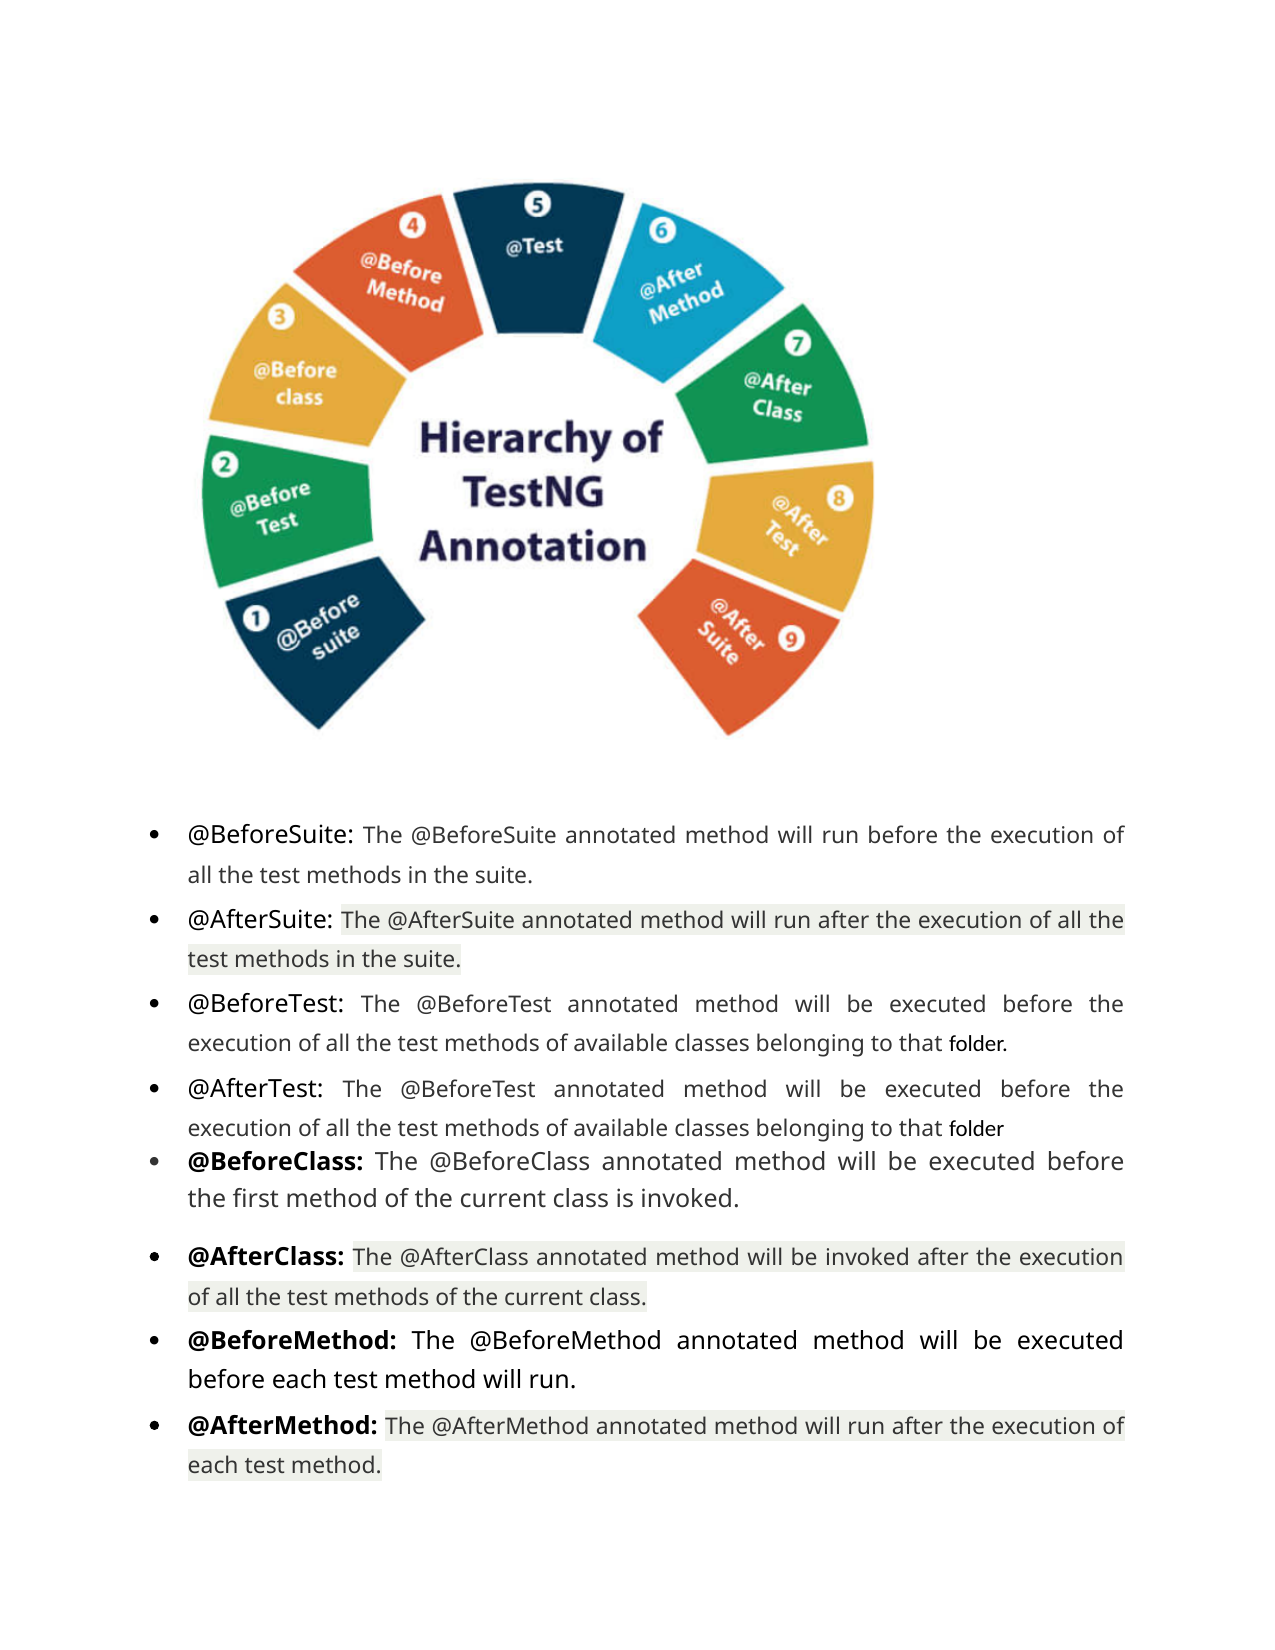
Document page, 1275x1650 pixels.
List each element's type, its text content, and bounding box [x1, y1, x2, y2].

picture [150, 150, 890, 744]
list @BeforeMethod: The @BeforeMethod annotated method will be executed before each test method will run. [150, 1318, 1125, 1396]
list @AfterClass: The @AfterClass annotated method will be invoked after the execution of all the test methods of the current class. [150, 1234, 1125, 1312]
list @AfterMethod: The @AfterMethod annotated method will run after the execution of each test method. [150, 1402, 1125, 1481]
list @BeforeClass: The @BeforeClass annotated method will be executed before the first method of the current class is invoked. [150, 1143, 1125, 1214]
list @AfterSuite: The @AfterSuite annotated method will run after the execution of all the test methods in the suite. [150, 897, 1125, 975]
list @BeforeTest: The @BeforeTest annotated method will be executed before the execution of all the test methods of available classes belonging to that folder. [150, 981, 1125, 1059]
list @AfterTest: The @BeforeTest annotated method will be executed before the execution of all the test methods of available classes belonging to that folder [150, 1065, 1125, 1143]
list @BeforeSuite: The @BeforeSuite annotated method will run before the execution of all the test methods in the suite. [150, 812, 1125, 890]
